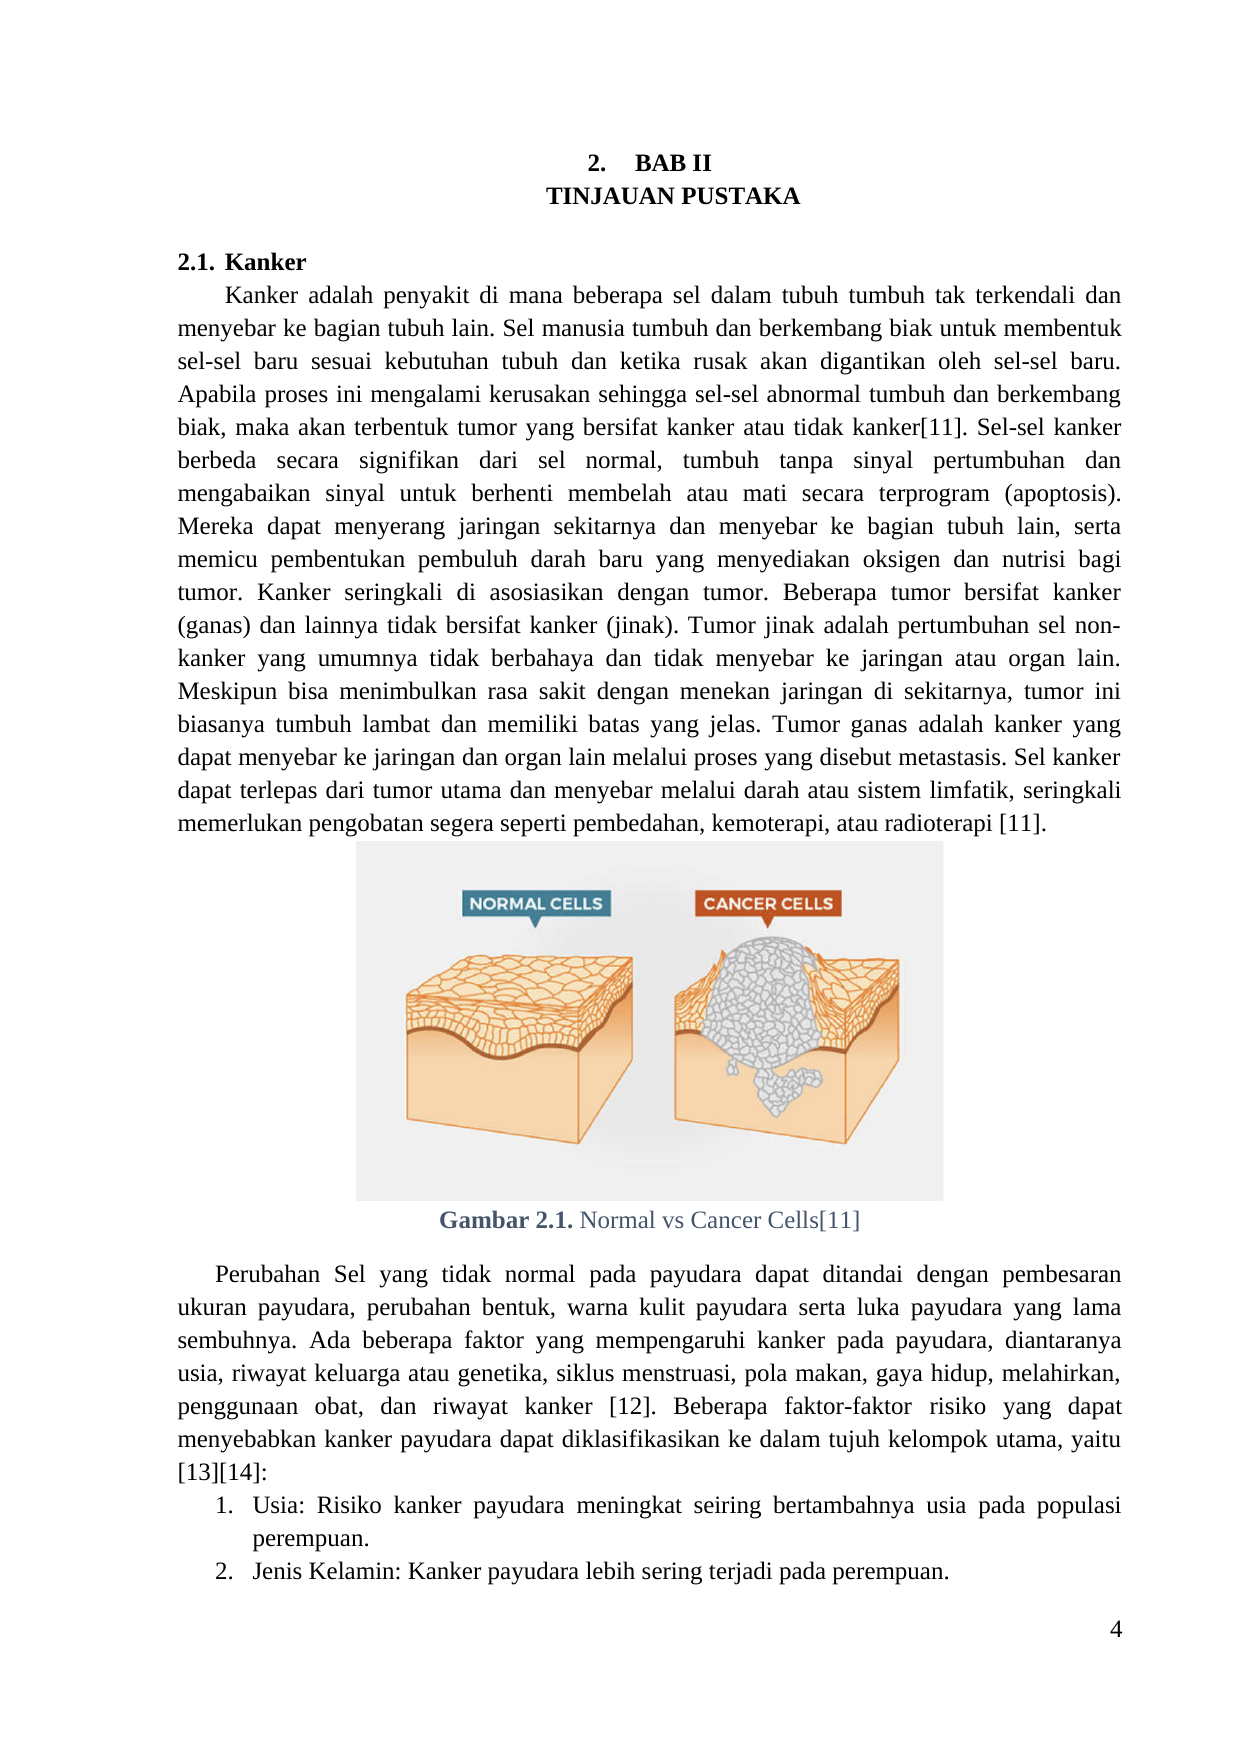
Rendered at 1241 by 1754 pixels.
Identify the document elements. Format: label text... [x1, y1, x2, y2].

list Jenis Kelamin: Kanker payudara lebih sering terjadi pada perempuan. [215, 1556, 1122, 1585]
text Perubahan Sel yang tidak normal pada payudara dapat ditandai dengan pembesaran ukuran payudara, perubahan bentuk, warna kulit payudara serta luka payudara yang lama sembuhnya. Ada beberapa faktor yang mempengaruhi kanker pada payudara, diantaranya usia, riwayat keluarga atau genetika, siklus menstruasi, pola makan, gaya hidup, melahirkan, penggunaan obat, dan riwayat kanker [12]. Beberapa faktor-faktor risiko yang dapat menyebabkan kanker payudara dapat diklasifikasikan ke dalam tujuh kelompok utama, yaitu [13][14]: [177, 1259, 1122, 1486]
text Kanker adalah penyakit di mana beberapa sel dalam tubuh tumbuh tak terkendali dan menyebar ke bagian tubuh lain. Sel manusia tumbuh dan berkembang biak untuk membentuk sel-sel baru sesuai kebutuhan tubuh dan ketika rusak akan digantikan oleh sel-sel baru. Apabila proses ini mengalami kerusakan sehingga sel-sel abnormal tumbuh dan berkembang biak, maka akan terbentuk tumor yang bersifat kanker atau tidak kanker[11]. Sel-sel kanker berbeda secara signifikan dari sel normal, tumbuh tanpa sinyal pertumbuhan dan mengabaikan sinyal untuk berhenti membelah atau mati secara terprogram (apoptosis). Mereka dapat menyerang jaringan sekitarnya dan menyebar ke bagian tubuh lain, serta memicu pembentukan pembuluh darah baru yang menyediakan oksigen dan nutrisi bagi tumor. Kanker seringkali di asosiasikan dengan tumor. Beberapa tumor bersifat kanker (ganas) dan lainnya tidak bersifat kanker (jinak). Tumor jinak adalah pertumbuhan sel non-kanker yang umumnya tidak berbahaya dan tidak menyebar ke jaringan atau organ lain. Meskipun bisa menimbulkan rasa sakit dengan menekan jaringan di sekitarnya, tumor ini biasanya tumbuh lambat dan memiliki batas yang jelas. Tumor ganas adalah kanker yang dapat menyebar ke jaringan dan organ lain melalui proses yang disebut metastasis. Sel kanker dapat terlepas dari tumor utama dan menyebar melalui darah atau sistem limfatik, seringkali memerlukan pengobatan segera seperti pembedahan, kemoterapi, atau radioterapi [11]. [177, 280, 1122, 837]
text Gambar 2.1. Normal vs Cancer Cells[11] [177, 1205, 1122, 1234]
subtitle Kanker [177, 247, 1122, 276]
subtitle BAB II TINJAUAN PUSTAKA [177, 148, 1122, 209]
list Usia: Risiko kanker payudara meningkat seiring bertambahnya usia pada populasi perempuan. [215, 1490, 1122, 1552]
picture [356, 841, 944, 1201]
